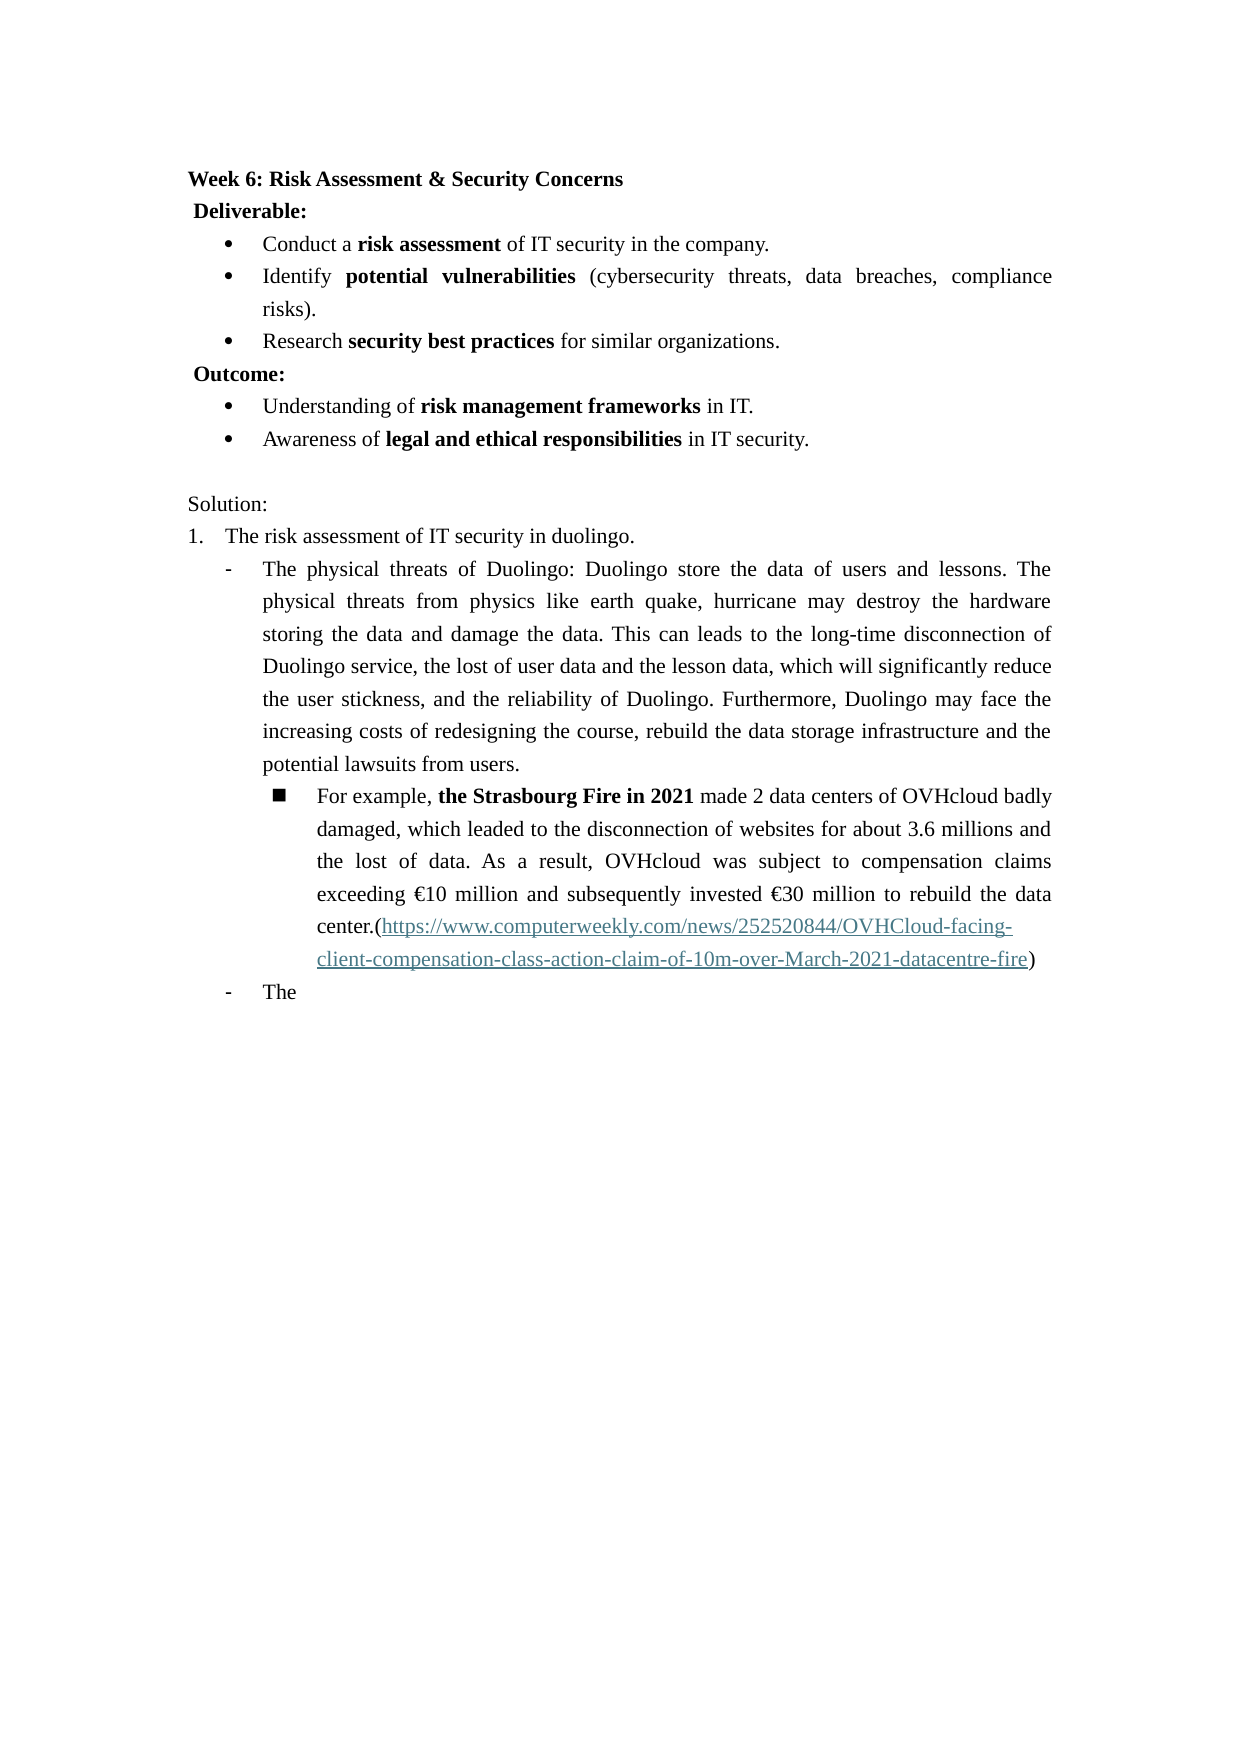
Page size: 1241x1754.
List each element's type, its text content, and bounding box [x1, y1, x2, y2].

list Research security best practices for similar organizations. [225, 324, 1053, 357]
list For example, the Strasbourg Fire in 2021 made 2 data centers of OVHcloud badly damaged, which leaded to the disconnection of websites for about 3.6 millions and the lost of data. As a result, OVHcloud was subject to compensation claims exceeding €10 million and subsequently invested €30 million to rebuild the data center.(https://www.computerweekly.com/news/252520844/OVHCloud-facing-client-compensation-class-action-claim-of-10m-over-March-2021-datacentre-fire) [271, 779, 1053, 974]
list The physical threats of Duolingo: Duolingo store the data of users and lessons. The physical threats from physics like earth quake, hurricane may destroy the hardware storing the data and damage the data. This can leads to the long-time disconnection of Duolingo service, the lost of user data and the lesson data, which will significantly reduce the user stickness, and the reliability of Duolingo. Furthermore, Duolingo may face the increasing costs of redesigning the course, rebuild the data storage infrastructure and the potential lawsuits from users. [225, 552, 1053, 779]
list Understanding of risk management frameworks in IT. [225, 389, 1053, 422]
list The [225, 974, 1053, 1007]
list The risk assessment of IT security in duolingo. [187, 519, 1053, 552]
text Solution: [187, 487, 1053, 519]
text Week 6: Risk Assessment & Security Concerns [187, 162, 1053, 194]
text Outcome: [187, 357, 1053, 389]
text Deliverable: [187, 194, 1053, 227]
list Conduct a risk assessment of IT security in the company. [225, 227, 1053, 259]
list Awareness of legal and ethical responsibilities in IT security. [225, 422, 1053, 454]
list Identify potential vulnerabilities (cybersecurity threats, data breaches, compliance risks). [225, 259, 1053, 324]
